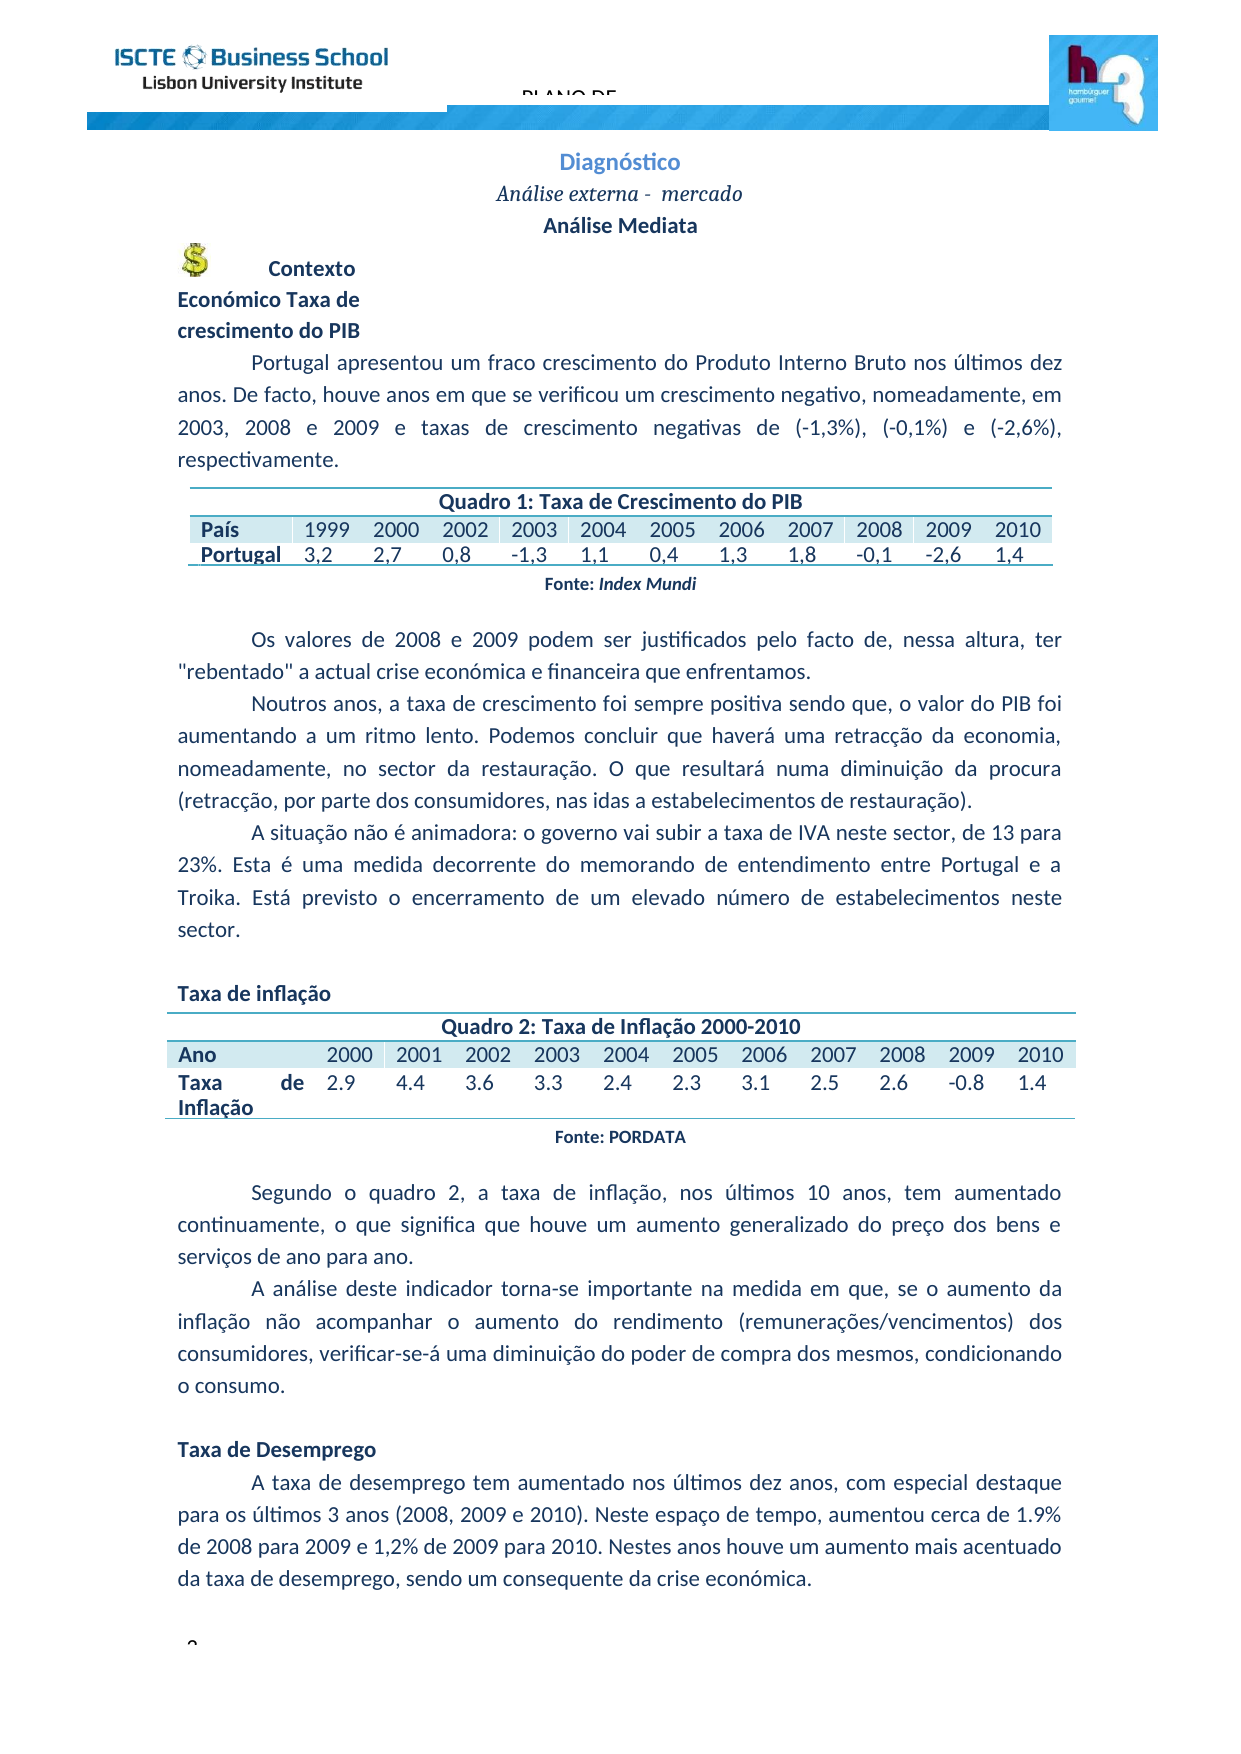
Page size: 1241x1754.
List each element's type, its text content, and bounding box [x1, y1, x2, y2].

table_cell 1,8 [776, 543, 844, 564]
text A situação não é animadora: o governo vai subir a taxa de IVA neste sector, de 13 para 23%. Esta é uma medida decorrente do memorando de entendimento entre Portugal e a Troika. Está previsto o encerramento de um elevado número de estabelecimentos neste sector. [177, 818, 1064, 943]
table_cell 2005 [661, 1042, 730, 1068]
table_cell Taxa de Inflação [167, 1068, 315, 1118]
table_cell 1999 [293, 517, 362, 543]
table_cell 3,2 [293, 543, 362, 564]
text Noutros anos, a taxa de crescimento foi sempre positiva sendo que, o valor do PIB foi aumentando a um ritmo lento. Podemos concluir que haverá uma retracção da economia, nomeadamente, no sector da restauração. O que resultará numa diminuição da procura (retracção, por parte dos consumidores, nas idas a estabelecimentos de restauração). [177, 689, 1063, 814]
subtitle Análise Mediata [175, 211, 1065, 239]
table_cell -0,1 [845, 543, 913, 564]
table_cell 2.3 [661, 1068, 730, 1118]
table_cell 2.5 [799, 1068, 868, 1118]
table_cell 2009 [914, 517, 983, 543]
table_cell 2006 [707, 517, 776, 543]
table_cell 2004 [569, 517, 638, 543]
table_cell 2000 [362, 517, 431, 543]
table_cell 3.6 [454, 1068, 523, 1118]
table_cell 2.9 [315, 1068, 384, 1118]
table_cell -0.8 [937, 1068, 1006, 1118]
table_cell 2.4 [592, 1068, 661, 1118]
table_cell 0,8 [431, 543, 499, 564]
table_cell 2003 [500, 517, 568, 543]
subtitle Taxa de inflação [177, 979, 1201, 1007]
table_cell -2,6 [914, 543, 983, 564]
table_cell 2000 [315, 1042, 384, 1068]
table_cell 0,4 [638, 543, 707, 564]
table_cell 1,1 [569, 543, 638, 564]
table_cell 2004 [592, 1042, 661, 1068]
table_cell 1,3 [707, 543, 776, 564]
table_header Quadro 1: Taxa de Crescimento do PIB [190, 489, 1052, 515]
table_cell 2010 [1006, 1042, 1076, 1068]
table_cell 2005 [638, 517, 707, 543]
table_cell 2008 [868, 1042, 937, 1068]
text A taxa de desemprego tem aumentado nos últimos dez anos, com especial destaque para os últimos 3 anos (2008, 2009 e 2010). Neste espaço de tempo, aumentou cerca de 1.9% de 2008 para 2009 e 1,2% de 2009 para 2010. Nestes anos houve um aumento mais acentuado da taxa de desemprego, sendo um consequente da crise económica. [177, 1468, 1063, 1592]
table_cell -1,3 [500, 543, 568, 564]
subtitle Diagnóstico [175, 146, 1065, 177]
table_cell 2007 [776, 517, 844, 543]
table_cell 4.4 [385, 1068, 454, 1118]
table_cell Ano [167, 1042, 315, 1068]
table_header Quadro 2: Taxa de Inflação 2000-2010 [167, 1014, 1076, 1039]
subtitle Taxa de Desemprego [177, 1436, 1201, 1464]
text Os valores de 2008 e 2009 podem ser justificados pelo facto de, nessa altura, ter "rebentado" a actual crise económica e financeira que enfrentamos. [177, 625, 1064, 685]
table_cell 1,4 [983, 543, 1052, 564]
table_cell 3.3 [523, 1068, 592, 1118]
table_cell 2.6 [868, 1068, 937, 1118]
text Segundo o quadro 2, a taxa de inflação, nos últimos 10 anos, tem aumentado continuamente, o que significa que houve um aumento generalizado do preço dos bens e serviços de ano para ano. [177, 1178, 1063, 1270]
text Fonte: PORDATA [175, 1126, 1065, 1148]
table_cell 2010 [983, 517, 1052, 543]
text Fonte: Index Mundi [175, 572, 1065, 595]
table_cell 2009 [937, 1042, 1006, 1068]
table_cell 2002 [454, 1042, 523, 1068]
table_cell 2001 [385, 1042, 454, 1068]
picture [177, 243, 211, 277]
table_cell País [190, 517, 292, 543]
table_cell Portugal [190, 543, 292, 564]
text Contexto Económico Taxa de crescimento do PIB [177, 243, 464, 344]
table_cell 2003 [523, 1042, 592, 1068]
table_cell 2006 [730, 1042, 799, 1068]
text Análise externa - mercado [175, 181, 1063, 207]
picture [56, 19, 1158, 131]
text A análise deste indicador torna-se importante na medida em que, se o aumento da inflação não acompanhar o aumento do rendimento (remunerações/vencimentos) dos consumidores, verificar-se-á uma diminuição do poder de compra dos mesmos, condicionando o consumo. [177, 1274, 1064, 1399]
table_cell 1.4 [1006, 1068, 1076, 1123]
table_cell 2002 [431, 517, 499, 543]
text Portugal apresentou um fraco crescimento do Produto Interno Bruto nos últimos dez anos. De facto, houve anos em que se verificou um crescimento negativo, nomeadamente, em 2003, 2008 e 2009 e taxas de crescimento negativas de (-1,3%), (-0,1%) e (-2,6%), respectivamente. [177, 348, 1064, 473]
table_cell 2,7 [362, 543, 431, 564]
table_cell 2007 [799, 1042, 868, 1068]
table_cell 3.1 [730, 1068, 799, 1118]
table_cell 2008 [845, 517, 913, 543]
